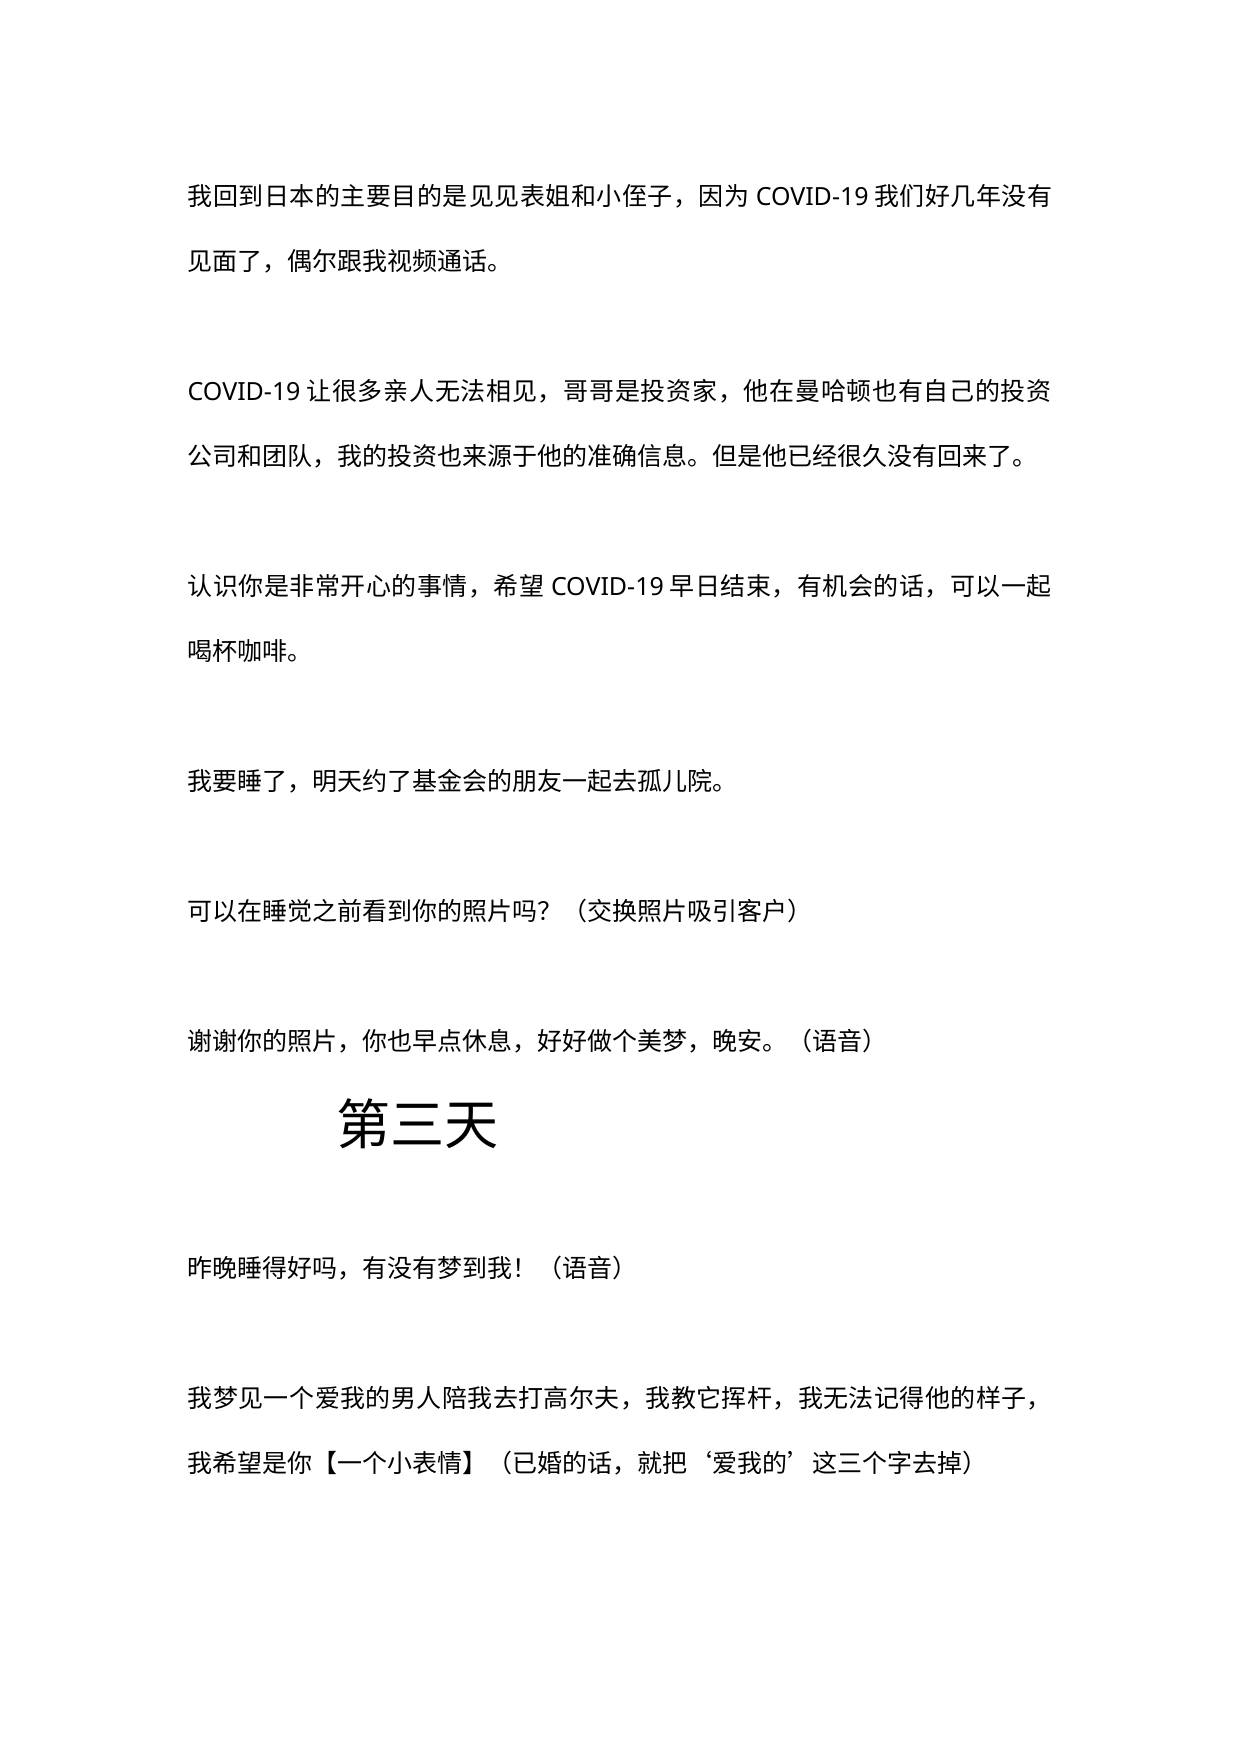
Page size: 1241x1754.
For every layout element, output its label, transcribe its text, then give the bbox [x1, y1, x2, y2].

text 认识你是非常开心的事情，希望COVID-19早日结束，有机会的话，可以一起喝杯咖啡。 [187, 552, 1053, 682]
text 昨晚睡得好吗，有没有梦到我！（语音） [187, 1234, 1053, 1299]
text 谢谢你的照片，你也早点休息，好好做个美梦，晚安。（语音） [187, 1007, 1053, 1072]
text 我回到日本的主要目的是见见表姐和小侄子，因为COVID-19我们好几年没有见面了，偶尔跟我视频通话。 [187, 162, 1053, 292]
text 我梦见一个爱我的男人陪我去打高尔夫，我教它挥杆，我无法记得他的样子，我希望是你【一个小表情】（已婚的话，就把‘爱我的’这三个字去掉） [187, 1364, 1053, 1494]
text 我要睡了，明天约了基金会的朋友一起去孤儿院。 [187, 747, 1053, 812]
text COVID-19让很多亲人无法相见，哥哥是投资家，他在曼哈顿也有自己的投资公司和团队，我的投资也来源于他的准确信息。但是他已经很久没有回来了。 [187, 357, 1053, 487]
text 第三天 [187, 1072, 1053, 1169]
text 可以在睡觉之前看到你的照片吗？（交换照片吸引客户） [187, 877, 1053, 942]
